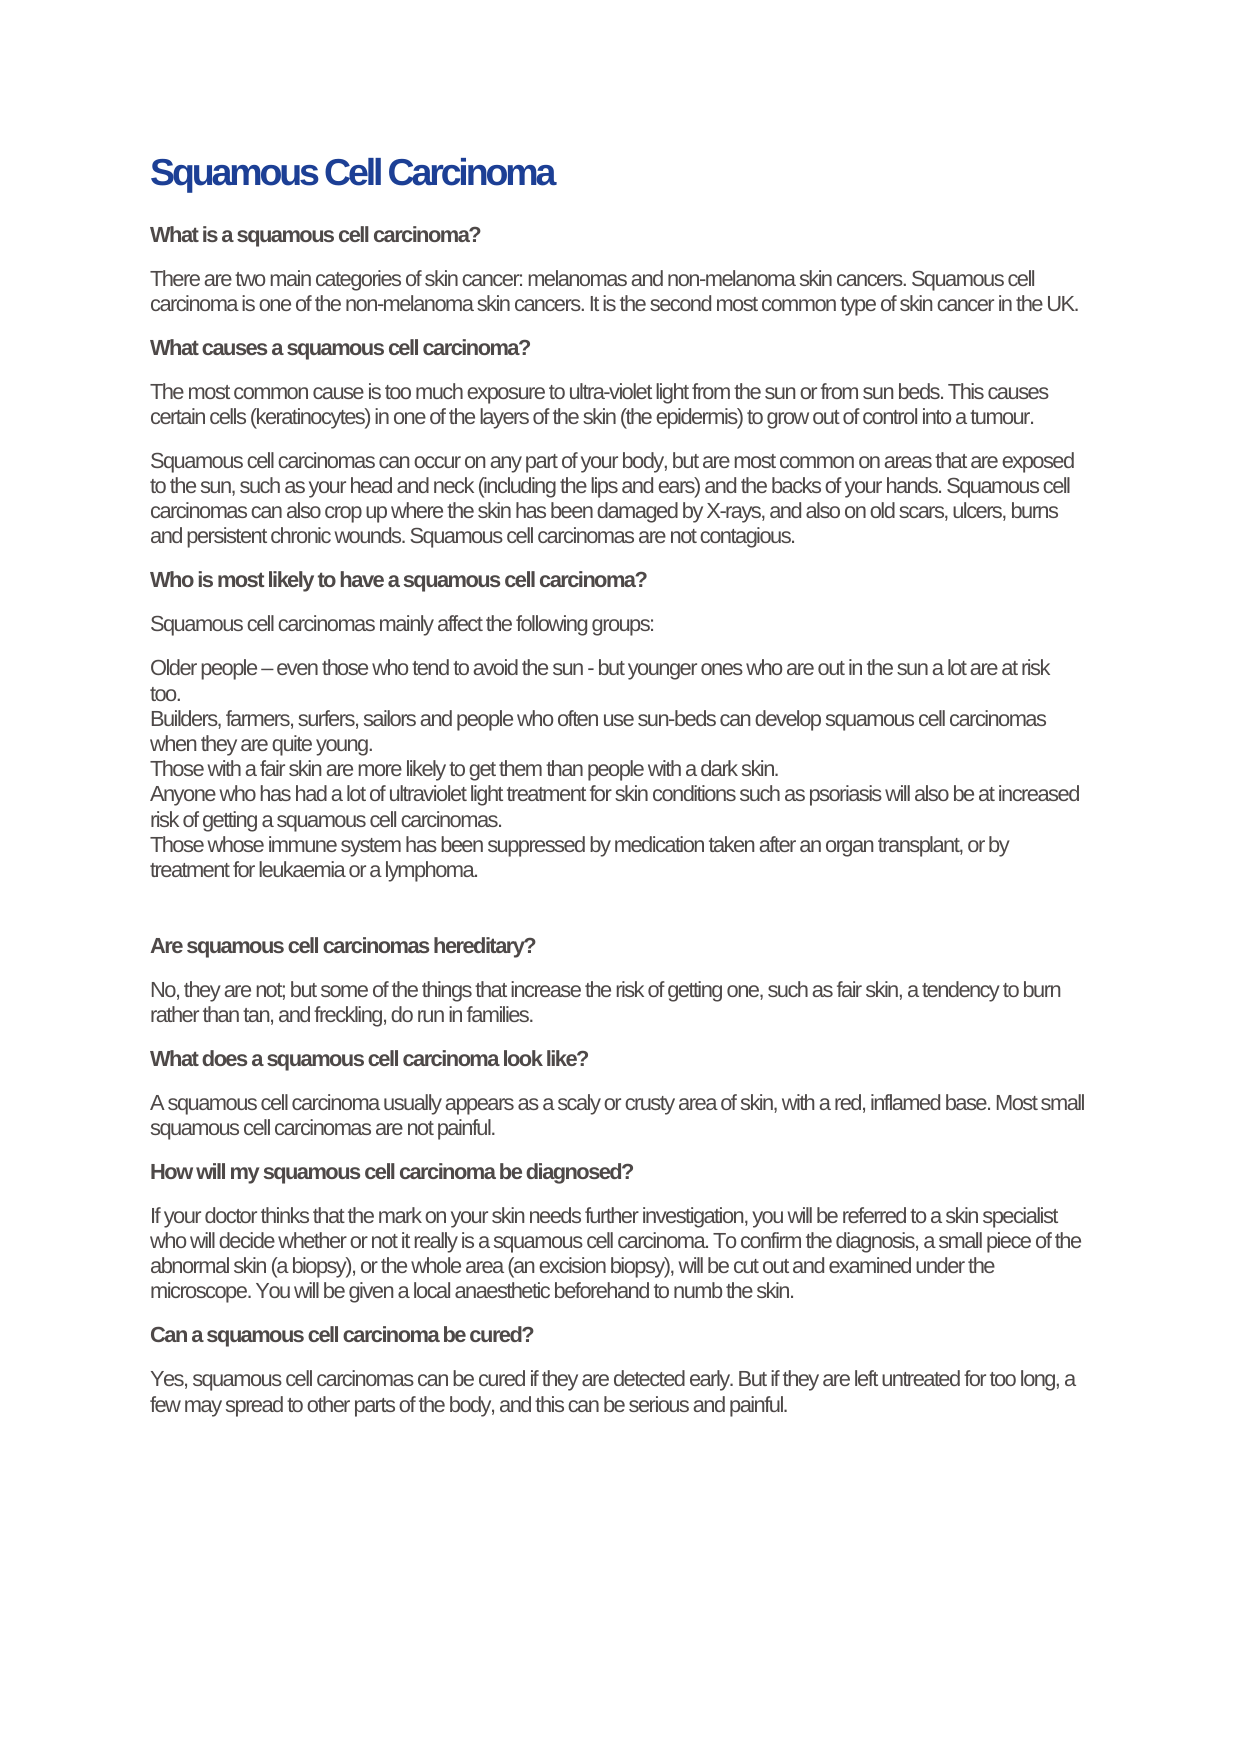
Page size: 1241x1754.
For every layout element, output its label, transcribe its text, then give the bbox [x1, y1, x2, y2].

text What is a squamous cell carcinoma? [150, 196, 1090, 247]
text What does a squamous cell carcinoma look like? [150, 1046, 1090, 1071]
text The most common cause is too much exposure to ultra-violet light from the sun or from sun beds. This causes certain cells (keratinocytes) in one of the layers of the skin (the epidermis) to grow out of control into a tumour. [150, 378, 1090, 429]
text Squamous cell carcinomas mainly affect the following groups: [150, 611, 1090, 636]
text Squamous cell carcinomas can occur on any part of your body, but are most common on areas that are exposed to the sun, such as your head and neck (including the lips and ears) and the backs of your hands. Squamous cell carcinomas can also crop up where the skin has been damaged by X-rays, and also on old scars, ulcers, burns and persistent chronic wounds. Squamous cell carcinomas are not contagious. [150, 448, 1090, 548]
text A squamous cell carcinoma usually appears as a scaly or crusty area of skin, with a red, inflamed base. Most small squamous cell carcinomas are not painful. [150, 1089, 1090, 1140]
text What causes a squamous cell carcinoma? [150, 334, 1090, 360]
text Can a squamous cell carcinoma be cured? [150, 1322, 1090, 1347]
text If your doctor thinks that the mark on your skin needs further investigation, you will be referred to a skin specialist who will decide whether or not it really is a squamous cell carcinoma. To confirm the diagnosis, a small piece of the abnormal skin (a biopsy), or the whole area (an excision biopsy), will be cut out and examined under the microscope. You will be given a local anaesthetic beforehand to numb the skin. [150, 1203, 1090, 1303]
text Yes, squamous cell carcinomas can be cured if they are detected early. But if they are left untreated for too long, a few may spread to other parts of the body, and this can be serious and painful. [150, 1366, 1090, 1417]
text Squamous Cell Carcinoma [150, 150, 1090, 193]
text There are two main categories of skin cancer: melanomas and non-melanoma skin cancers. Squamous cell carcinoma is one of the non-melanoma skin cancers. It is the second most common type of skin cancer in the UK. [150, 265, 1090, 316]
text No, they are not; but some of the things that increase the risk of getting one, such as fair skin, a tendency to burn rather than tan, and freckling, do run in families. [150, 976, 1090, 1027]
text How will my squamous cell carcinoma be diagnosed? [150, 1159, 1090, 1184]
text Older people – even those who tend to avoid the sun - but younger ones who are out in the sun a lot are at risk too. Builders, farmers, surfers, sailors and people who often use sun-beds can develop squamous cell carcinomas when they are quite young. Those with a fair skin are more likely to get them than people with a dark skin. Anyone who has had a lot of ultraviolet light treatment for skin conditions such as psoriasis will also be at increased risk of getting a squamous cell carcinomas. Those whose immune system has been suppressed by medication taken after an organ transplant, or by treatment for leukaemia or a lymphoma. Are squamous cell carcinomas hereditary? [150, 655, 1090, 958]
text Who is most likely to have a squamous cell carcinoma? [150, 567, 1090, 592]
